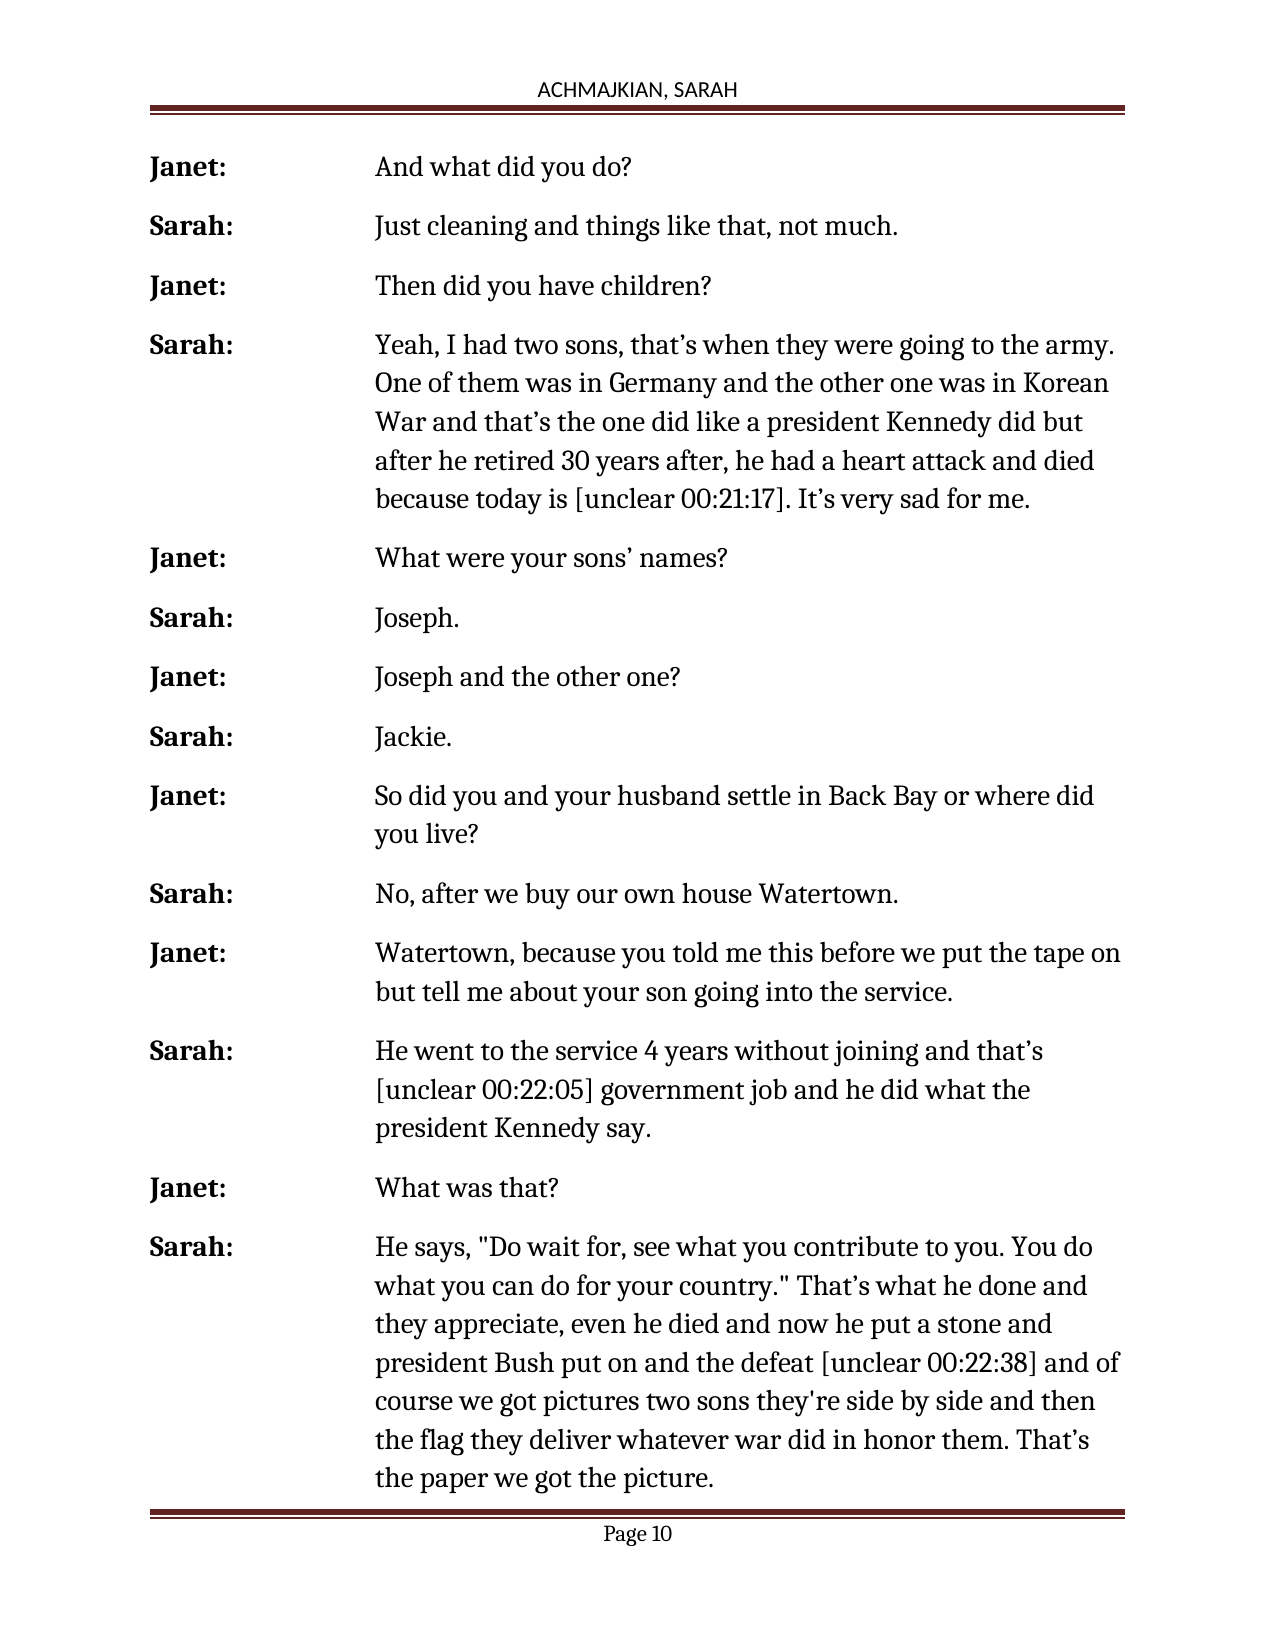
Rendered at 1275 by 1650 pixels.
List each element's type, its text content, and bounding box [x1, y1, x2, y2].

text Sarah: Joseph. [150, 601, 1125, 634]
text Janet: So did you and your husband settle in Back Bay or where did you live? [150, 779, 1125, 851]
text Janet: And what did you do? [150, 150, 1125, 183]
text Janet: What were your sons’ names? [150, 542, 1125, 575]
text Janet: Then did you have children? [150, 269, 1125, 302]
text Sarah: Just cleaning and things like that, not much. [150, 209, 1125, 243]
text Sarah: Yeah, I had two sons, that’s when they were going to the army. One of them was in Germany and the other one was in Korean War and that’s the one did like a president Kennedy did but after he retired 30 years after, he had a heart attack and died because today is [unclear 00:21:17]. It’s very sad for me. [150, 328, 1125, 516]
text Janet: What was that? [150, 1171, 1125, 1204]
text Sarah: He says, "Do wait for, see what you contribute to you. You do what you can do for your country." That’s what he done and they appreciate, even he died and now he put a stone and president Bush put on and the defeat [unclear 00:22:38] and of course we got pictures two sons they're side by side and then the flag they deliver whatever war did in honor them. That’s the paper we got the picture. [150, 1230, 1125, 1495]
text Sarah: He went to the service 4 years without joining and that’s [unclear 00:22:05] government job and he did what the president Kennedy say. [150, 1034, 1125, 1145]
text Janet: Joseph and the other one? [150, 660, 1125, 694]
text Janet: Watertown, because you told me this before we put the tape on but tell me about your son going into the service. [150, 936, 1125, 1008]
text Sarah: No, after we buy our own house Watertown. [150, 877, 1125, 911]
text Sarah: Jackie. [150, 720, 1125, 753]
